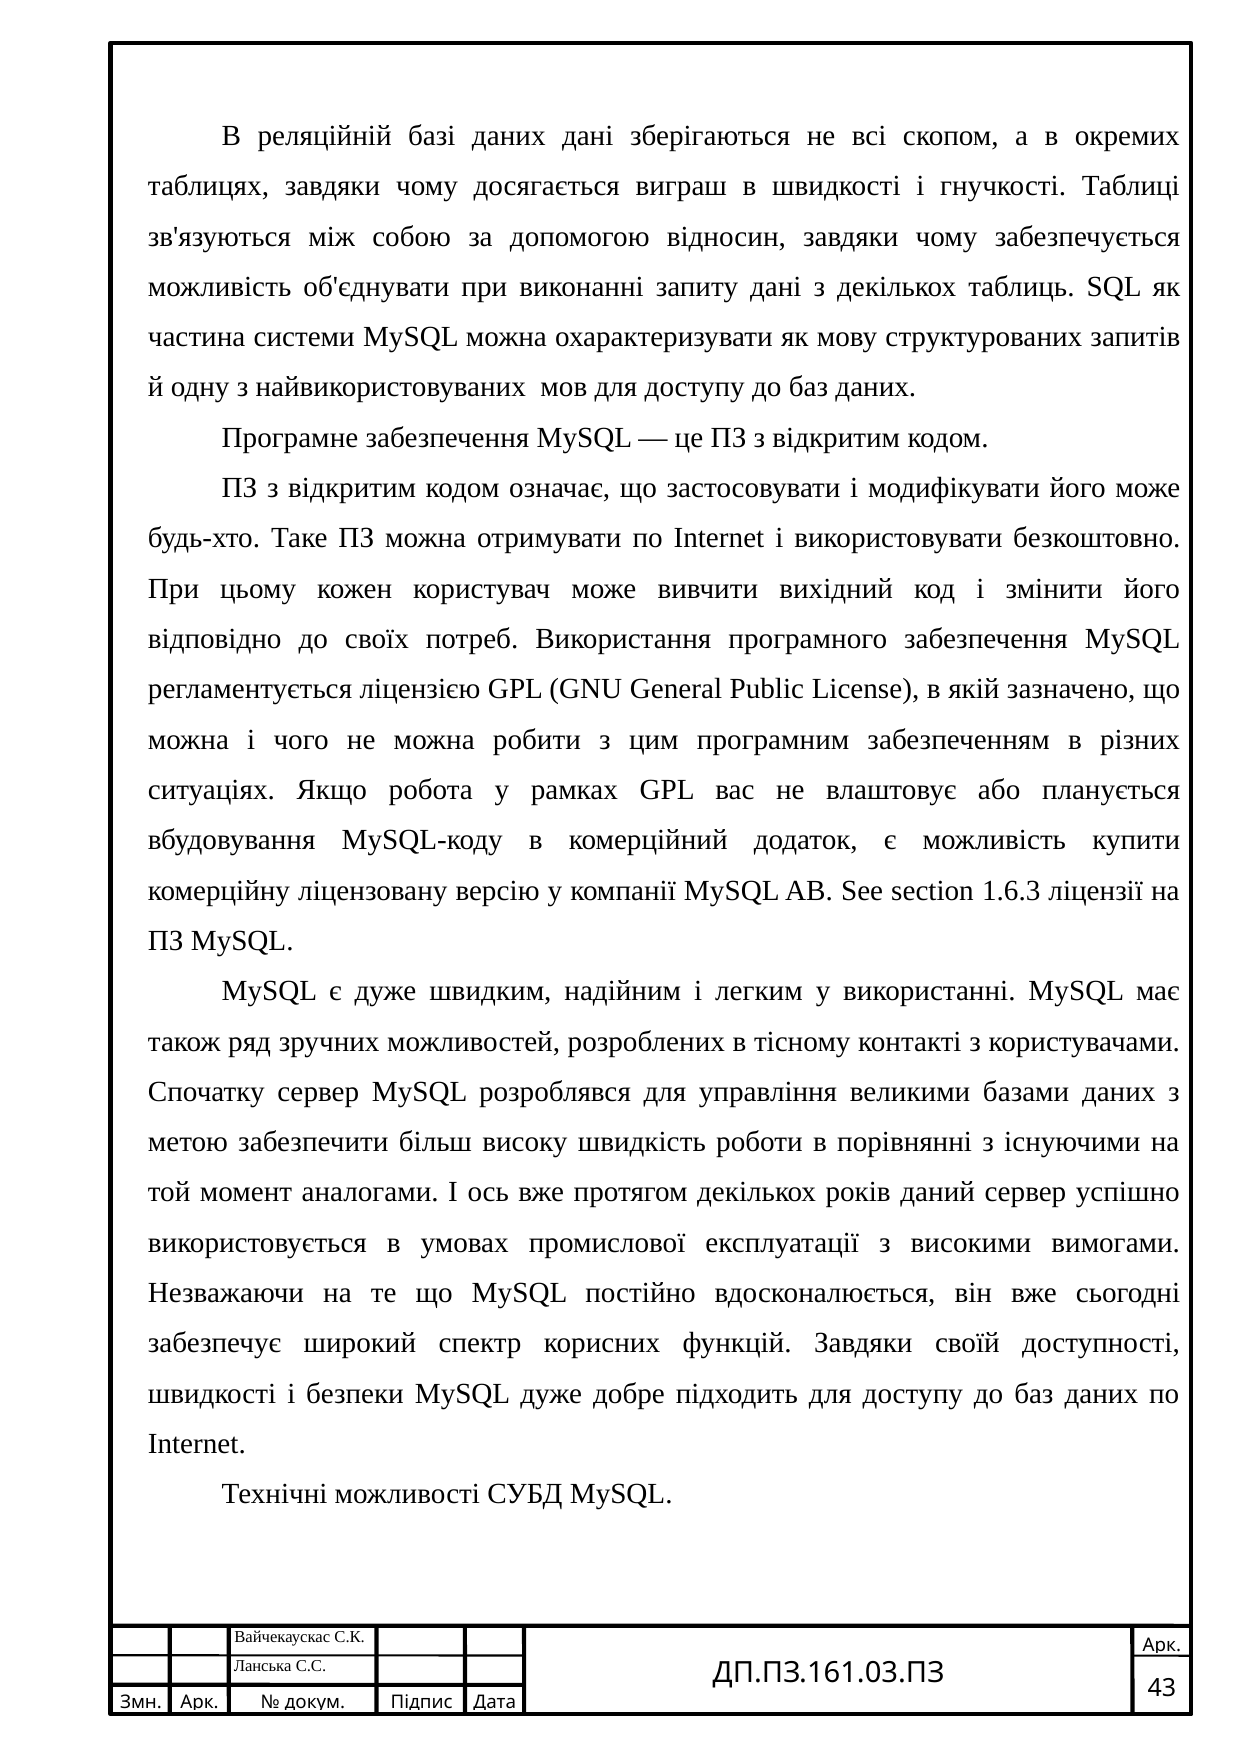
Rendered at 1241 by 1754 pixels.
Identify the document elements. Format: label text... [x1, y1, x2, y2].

text ПЗ з відкритим кодом означає, що застосовувати і модифікувати його може будь-хто. Таке ПЗ можна отримувати по Internet і використовувати безкоштовно. При цьому кожен користувач може вивчити вихідний код і змінити його відповідно до своїх потреб. Використання програмного забезпечення MySQL регламентується ліцензією GPL (GNU General Public License), в якій зазначено, що можна і чого не можна робити з цим програмним забезпеченням в різних ситуаціях. Якщо робота у рамках GPL вас не влаштовує або планується вбудовування MySQL-коду в комерційний додаток, є можливість купити комерційну ліцензовану версію у компанії MySQL AB. See section 1.6.3 ліцензії на ПЗ MySQL. [148, 470, 1181, 957]
text Технічні можливості СУБД MySQL. [148, 1476, 1181, 1510]
text Програмне забезпечення MySQL — це ПЗ з відкритим кодом. [148, 420, 1181, 453]
text MySQL є дуже швидким, надійним і легким у використанні. MySQL має також ряд зручних можливостей, розроблених в тісному контакті з користувачами. Спочатку сервер MySQL розроблявся для управління великими базами даних з метою забезпечити більш високу швидкість роботи в порівнянні з існуючими на той момент аналогами. І ось вже протягом декількох років даний сервер успішно використовується в умовах промислової експлуатації з високими вимогами. Незважаючи на те що MySQL постійно вдосконалюється, він вже сьогодні забезпечує широкий спектр корисних функцій. Завдяки своїй доступності, швидкості і безпеки MySQL дуже добре підходить для доступу до баз даних по Internet. [148, 973, 1181, 1460]
text В реляційній базі даних дані зберігаються не всі скопом, а в окремих таблицях, завдяки чому досягається виграш в швидкості і гнучкості. Таблиці зв'язуються між собою за допомогою відносин, завдяки чому забезпечується можливість об'єднувати при виконанні запиту дані з декількох таблиць. SQL як частина системи MySQL можна охарактеризувати як мову структурованих запитів й одну з найвикористовуваних мов для доступу до баз даних. [148, 118, 1181, 403]
